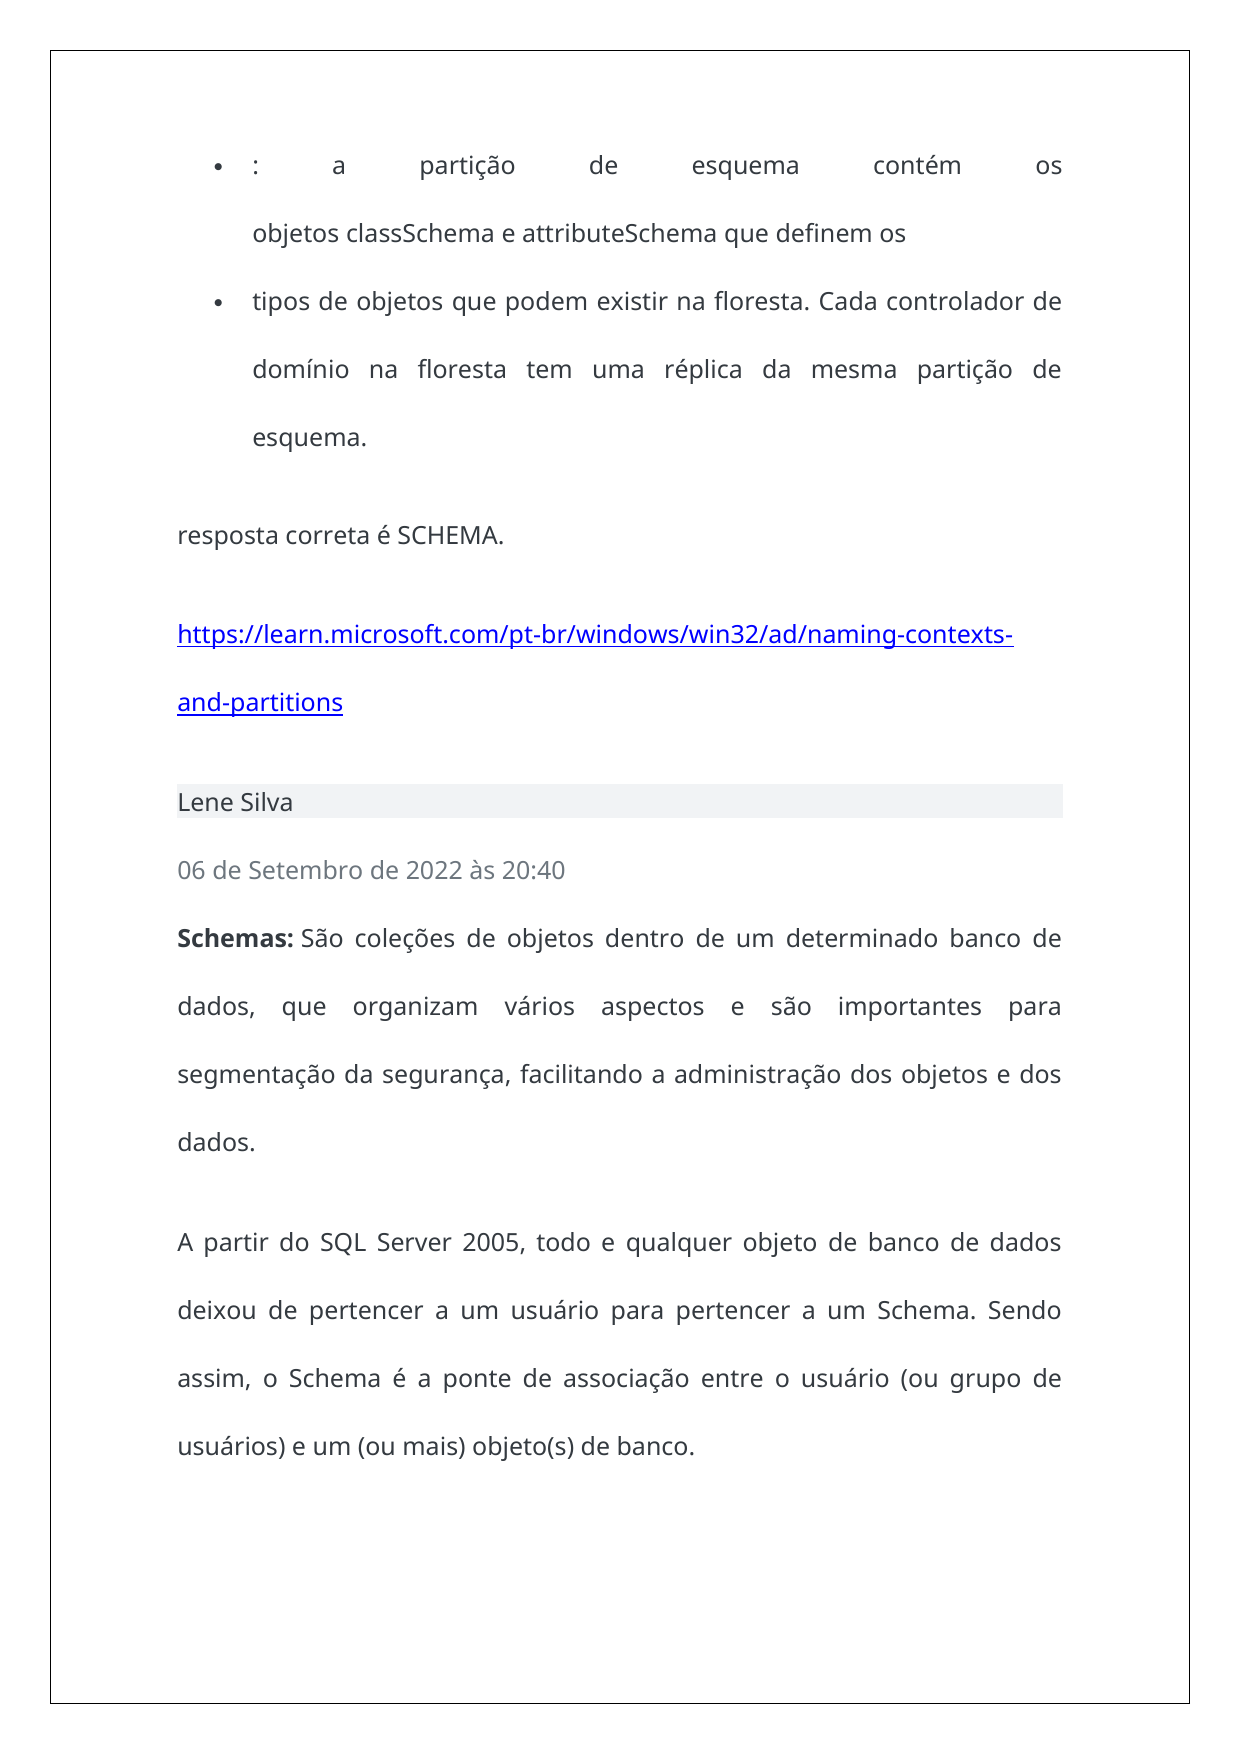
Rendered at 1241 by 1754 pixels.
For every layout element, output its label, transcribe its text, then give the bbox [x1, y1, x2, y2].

text Schemas: São coleções de objetos dentro de um determinado banco de dados, que organizam vários aspectos e são importantes para segmentação da segurança, facilitando a administração dos objetos e dos dados. [177, 920, 1063, 1159]
text A partir do SQL Server 2005, todo e qualquer objeto de banco de dados deixou de pertencer a um usuário para pertencer a um Schema. Sendo assim, o Schema é a ponte de associação entre o usuário (ou grupo de usuários) e um (ou mais) objeto(s) de banco. [177, 1224, 1063, 1463]
text https://learn.microsoft.com/pt-br/windows/win32/ad/naming-contexts-and-partitions [177, 617, 1063, 719]
text resposta correta é SCHEMA. [177, 517, 1063, 551]
text Lene Silva [177, 784, 1063, 818]
list tipos de objetos que podem existir na floresta. Cada controlador de domínio na floresta tem uma réplica da mesma partição de esquema. [214, 284, 1063, 454]
list : a partição de esquema contém os objetos classSchema e attributeSchema que definem os [214, 147, 1063, 250]
text 06 de Setembro de 2022 às 20:40 [177, 852, 1063, 886]
